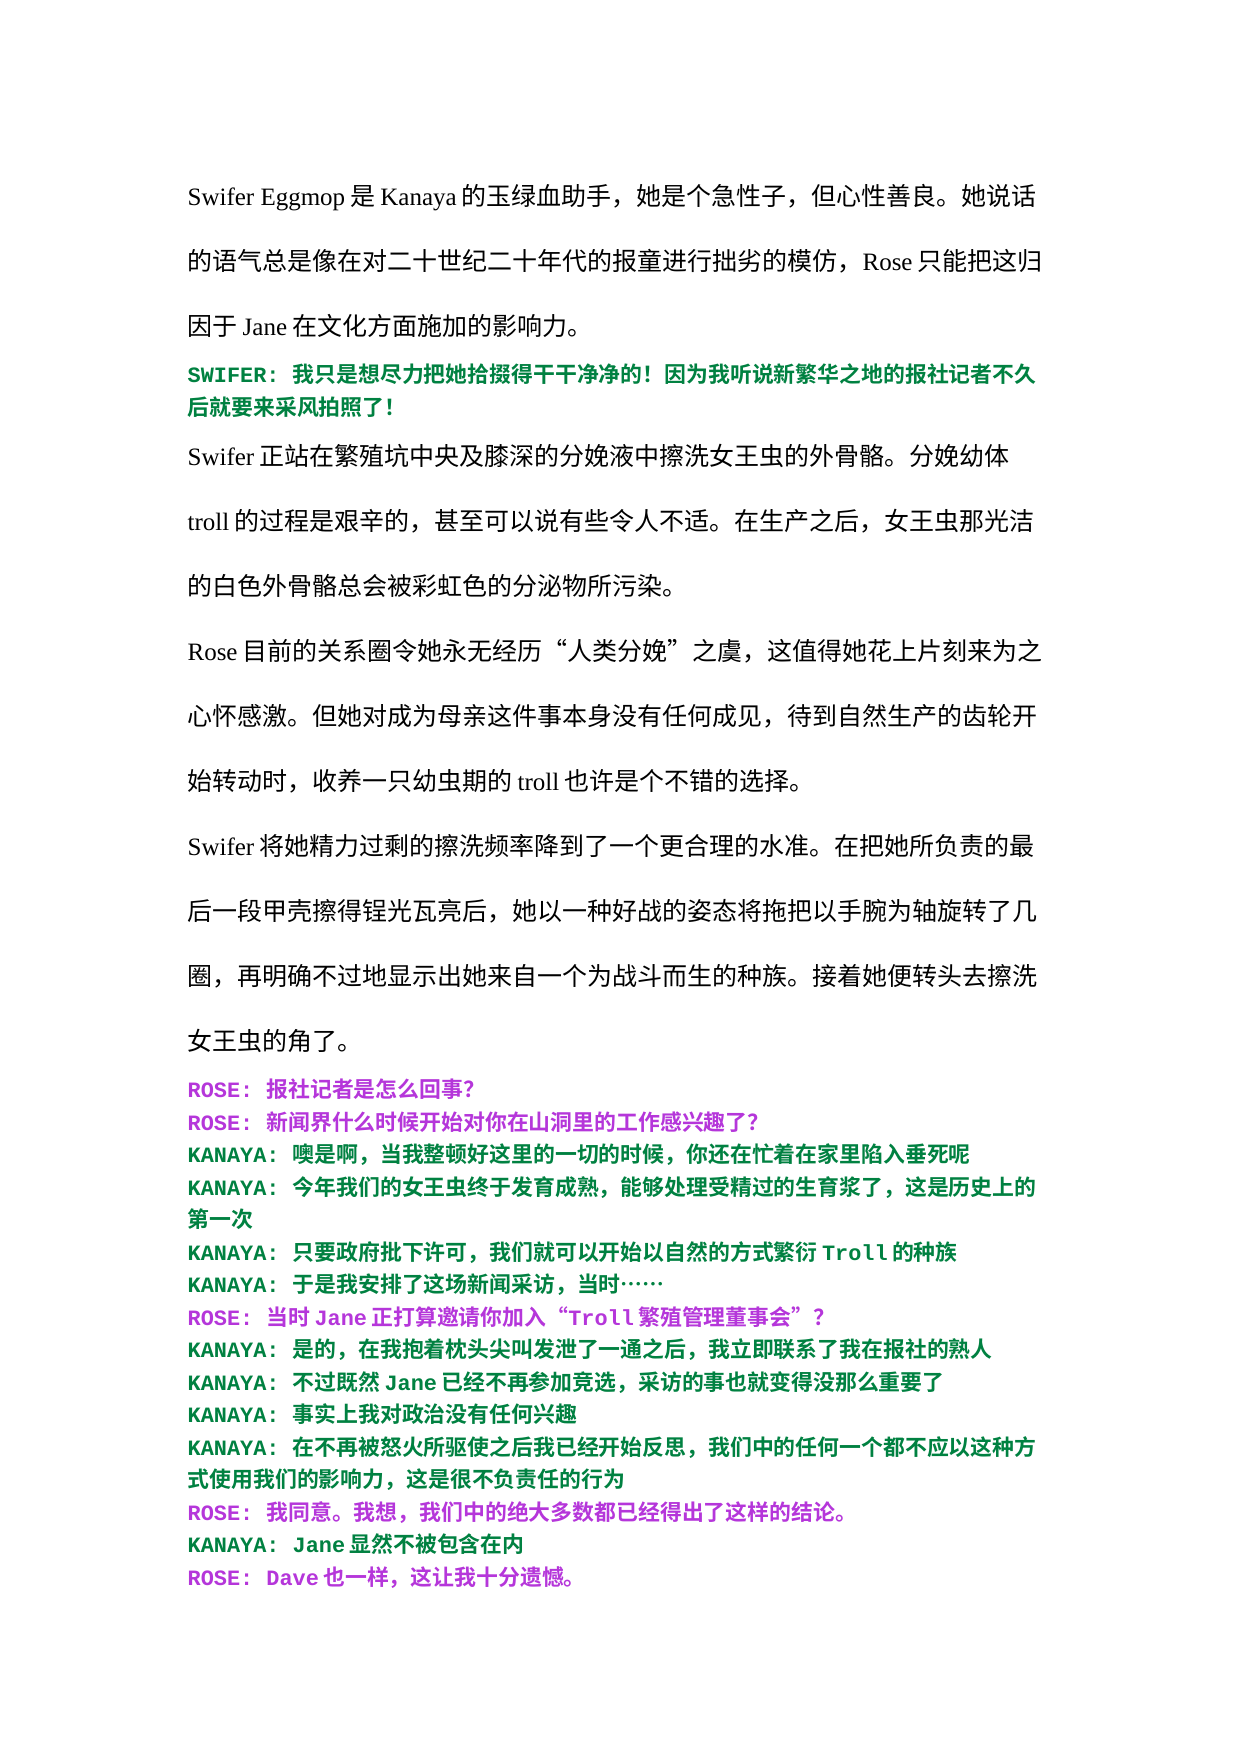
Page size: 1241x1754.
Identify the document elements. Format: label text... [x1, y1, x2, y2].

text Rose目前的关系圈令她永无经历“人类分娩”之虞，这值得她花上片刻来为之心怀感激。但她对成为母亲这件事本身没有任何成见，待到自然生产的齿轮开始转动时，收养一只幼虫期的troll也许是个不错的选择。 [187, 617, 1053, 812]
text KANAYA: 是的，在我抱着枕头尖叫发泄了一通之后，我立即联系了我在报社的熟人 [187, 1332, 1053, 1364]
text Swifer Eggmop是Kanaya的玉绿血助手，她是个急性子，但心性善良。她说话的语气总是像在对二十世纪二十年代的报童进行拙劣的模仿，Rose只能把这归因于Jane在文化方面施加的影响力。 [187, 162, 1053, 357]
text ROSE: Dave也一样，这让我十分遗憾。 [187, 1559, 1053, 1592]
text Swifer正站在繁殖坑中央及膝深的分娩液中擦洗女王虫的外骨骼。分娩幼体troll的过程是艰辛的，甚至可以说有些令人不适。在生产之后，女王虫那光洁的白色外骨骼总会被彩虹色的分泌物所污染。 [187, 422, 1053, 617]
text ROSE: 新闻界什么时候开始对你在山洞里的工作感兴趣了？ [187, 1104, 1053, 1137]
text SWIFER: 我只是想尽力把她拾掇得干干净净的！因为我听说新繁华之地的报社记者不久后就要来采风拍照了！ [187, 357, 1053, 422]
text KANAYA: 噢是啊，当我整顿好这里的一切的时候，你还在忙着在家里陷入垂死呢 [187, 1137, 1053, 1169]
text ROSE: 报社记者是怎么回事？ [187, 1072, 1053, 1104]
text Swifer将她精力过剩的擦洗频率降到了一个更合理的水准。在把她所负责的最后一段甲壳擦得锃光瓦亮后，她以一种好战的姿态将拖把以手腕为轴旋转了几圈，再明确不过地显示出她来自一个为战斗而生的种族。接着她便转头去擦洗女王虫的角了。 [187, 812, 1053, 1072]
text ROSE: 我同意。我想，我们中的绝大多数都已经得出了这样的结论。 [187, 1494, 1053, 1527]
text KANAYA: 于是我安排了这场新闻采访，当时…… [187, 1267, 1053, 1299]
text KANAYA: 不过既然Jane已经不再参加竞选，采访的事也就变得没那么重要了 [187, 1364, 1053, 1397]
text KANAYA: 在不再被怒火所驱使之后我已经开始反思，我们中的任何一个都不应以这种方式使用我们的影响力，这是很不负责任的行为 [187, 1429, 1053, 1494]
text KANAYA: 事实上我对政治没有任何兴趣 [187, 1397, 1053, 1429]
text KANAYA: 只要政府批下许可，我们就可以开始以自然的方式繁衍Troll的种族 [187, 1234, 1053, 1267]
text KANAYA: Jane显然不被包含在内 [187, 1527, 1053, 1559]
text KANAYA: 今年我们的女王虫终于发育成熟，能够处理受精过的生育浆了，这是历史上的第一次 [187, 1169, 1053, 1234]
text ROSE: 当时Jane正打算邀请你加入“Troll繁殖管理董事会”？ [187, 1299, 1053, 1332]
